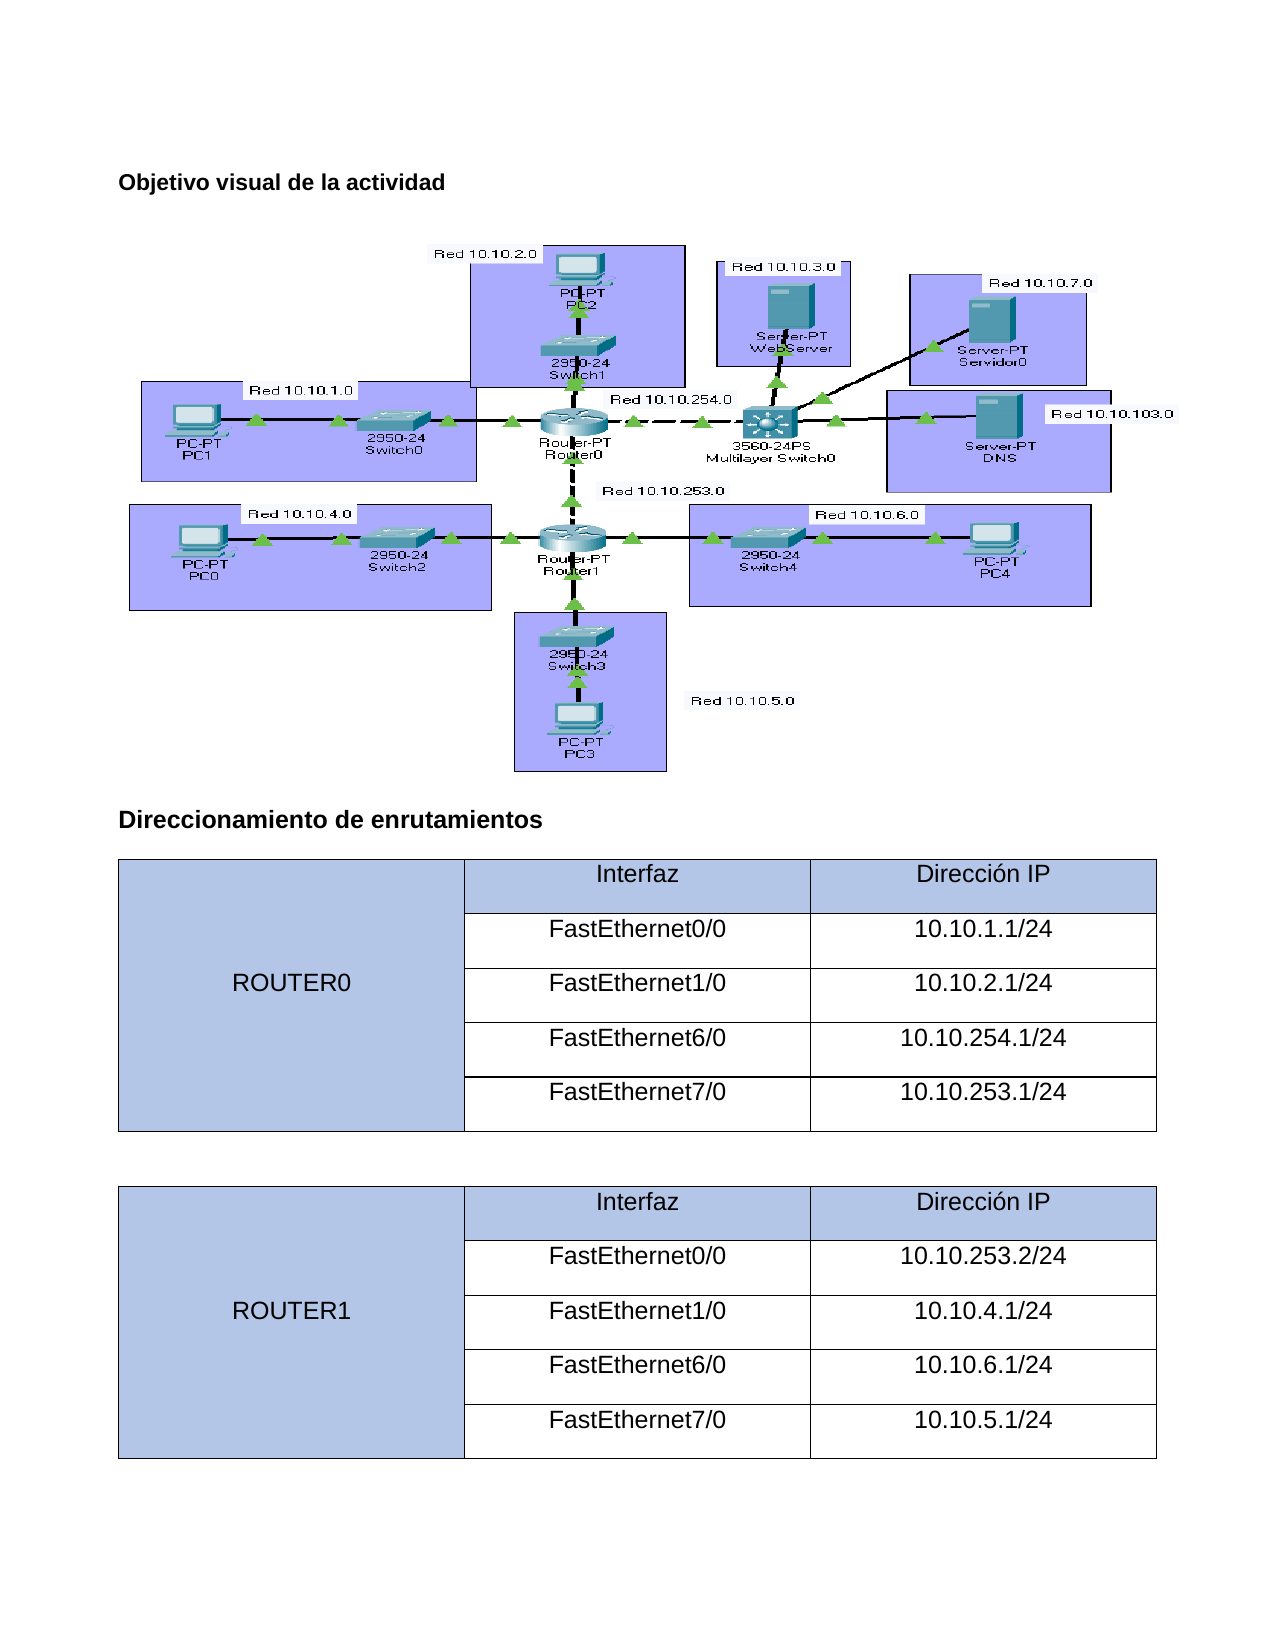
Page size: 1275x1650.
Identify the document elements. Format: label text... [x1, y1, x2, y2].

table_cell 10.10.5.1/24 [811, 1405, 1156, 1458]
table_cell 10.10.4.1/24 [811, 1296, 1156, 1349]
table_cell 10.10.6.1/24 [811, 1350, 1156, 1404]
table_header Interfaz [465, 1187, 810, 1240]
table_header Dirección IP [811, 860, 1156, 913]
table_cell FastEthernet1/0 [465, 969, 810, 1022]
table_cell FastEthernet6/0 [465, 1023, 810, 1076]
text Objetivo visual de la actividad [118, 169, 1157, 196]
table_header ROUTER1 [119, 1187, 464, 1458]
table_cell FastEthernet7/0 [465, 1405, 810, 1458]
picture [118, 220, 1201, 780]
table_cell 10.10.253.1/24 [811, 1078, 1156, 1131]
table_cell FastEthernet7/0 [465, 1078, 810, 1131]
table_header ROUTER0 [119, 860, 464, 1131]
table_cell FastEthernet6/0 [465, 1350, 810, 1404]
table_header Dirección IP [811, 1187, 1156, 1240]
table_header Interfaz [465, 860, 810, 913]
table_cell 10.10.253.2/24 [811, 1241, 1156, 1295]
table_cell FastEthernet0/0 [465, 914, 810, 967]
table_cell 10.10.2.1/24 [811, 969, 1156, 1022]
text Direccionamiento de enrutamientos [118, 804, 1157, 833]
table_cell FastEthernet1/0 [465, 1296, 810, 1349]
table_cell 10.10.1.1/24 [811, 914, 1156, 967]
table_cell 10.10.254.1/24 [811, 1023, 1156, 1076]
table_cell FastEthernet0/0 [465, 1241, 810, 1295]
